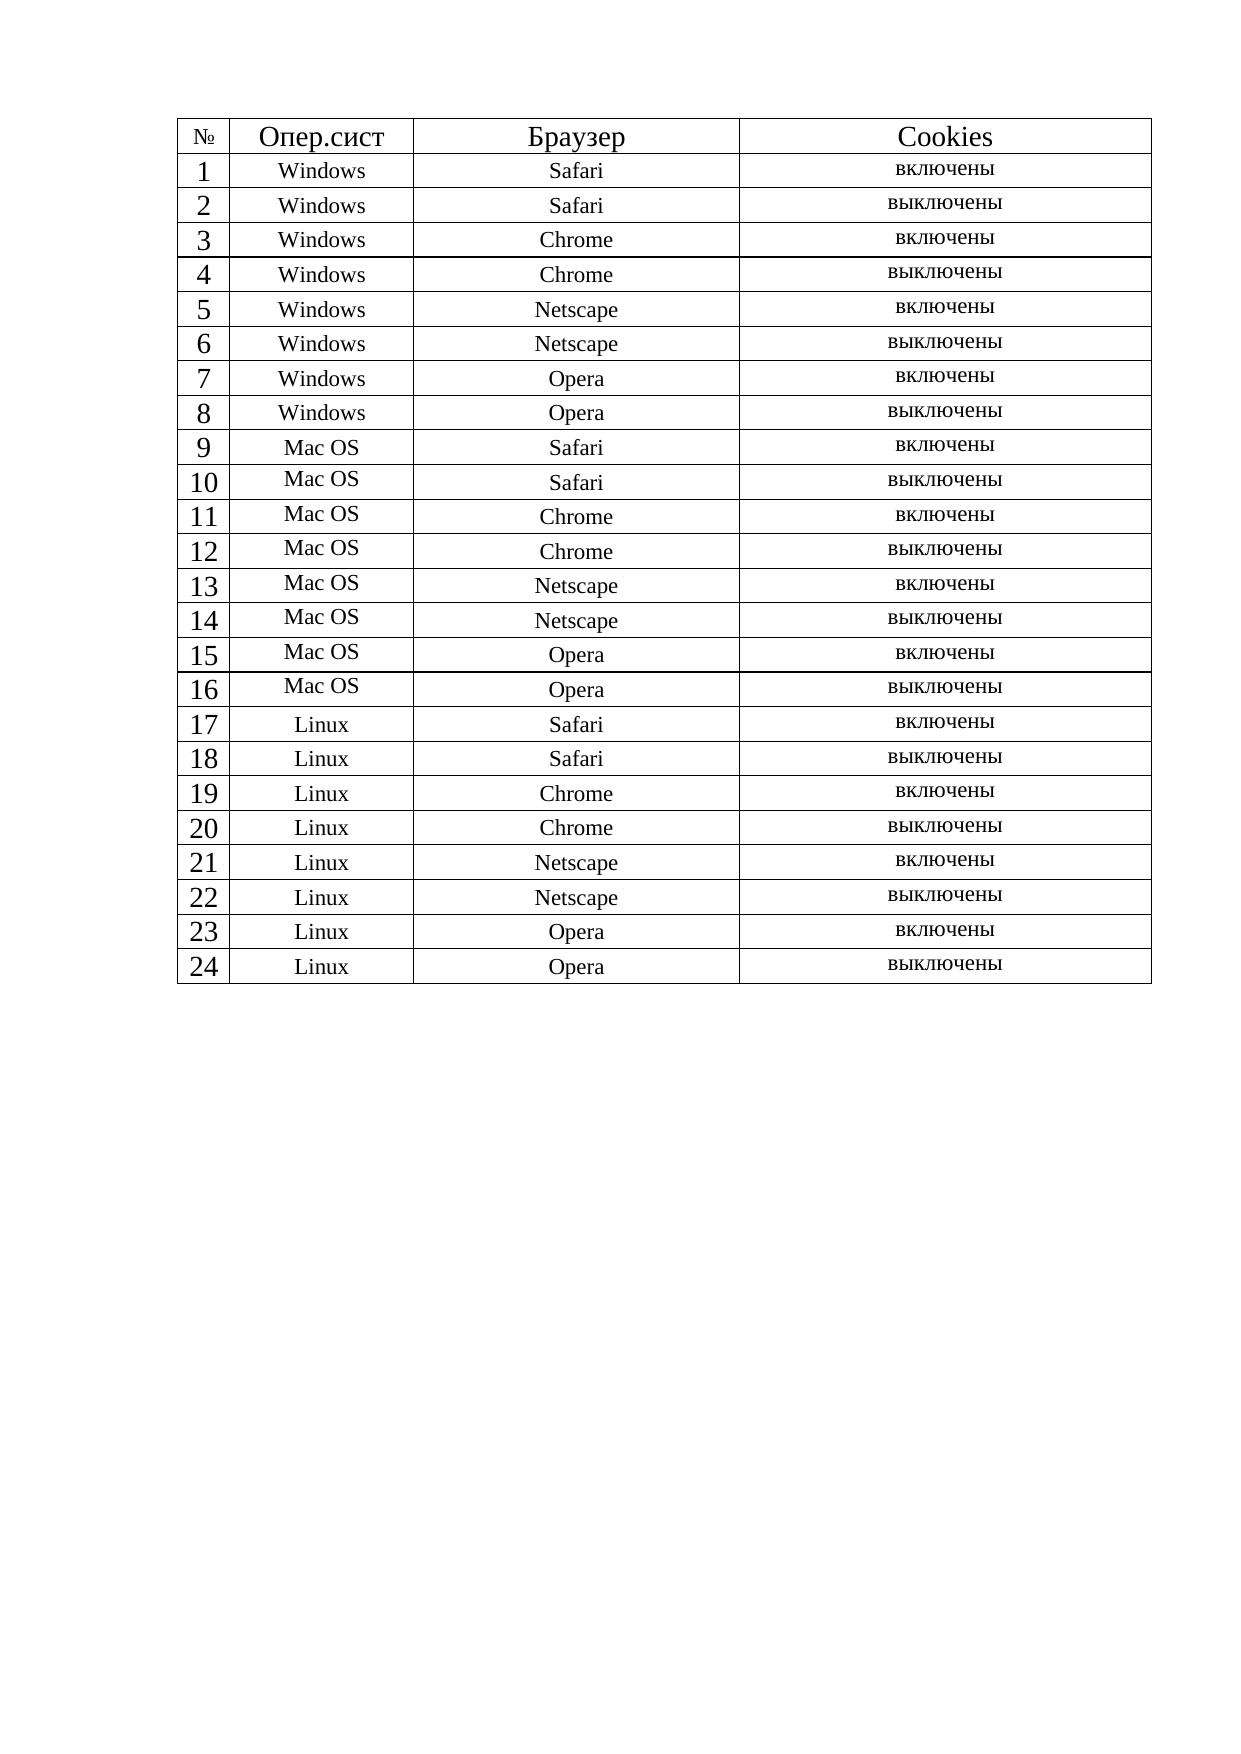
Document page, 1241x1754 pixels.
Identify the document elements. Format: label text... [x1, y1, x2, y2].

table_cell Windows [230, 258, 413, 291]
table_cell 20 [178, 811, 229, 844]
table_cell выключены [740, 673, 1151, 706]
table_cell 1 [178, 154, 229, 187]
table_cell 4 [178, 258, 229, 291]
table_cell включены [740, 776, 1151, 810]
table_cell включены [740, 845, 1151, 879]
table_cell 8 [178, 396, 229, 429]
table_cell Windows [230, 223, 413, 256]
table_cell Linux [230, 776, 413, 810]
table_cell включены [740, 154, 1151, 187]
table_cell Linux [230, 915, 413, 948]
table_cell Mac OS [230, 569, 413, 602]
table_cell 19 [178, 776, 229, 810]
table_cell Windows [230, 327, 413, 360]
table_cell Opera [414, 396, 739, 429]
table_cell Netscape [414, 327, 739, 360]
table_cell 23 [178, 915, 229, 948]
table_cell 17 [178, 707, 229, 741]
table_cell 14 [178, 603, 229, 637]
table_cell Mac OS [230, 603, 413, 637]
table_cell Opera [414, 673, 739, 706]
table_cell выключены [740, 327, 1151, 360]
table_cell Chrome [414, 534, 739, 568]
table_cell Chrome [414, 258, 739, 291]
table_cell 10 [178, 465, 229, 498]
table_cell Mac OS [230, 465, 413, 498]
table_cell 2 [178, 188, 229, 222]
table_cell Windows [230, 154, 413, 187]
table_cell 22 [178, 880, 229, 913]
table_cell выключены [740, 188, 1151, 222]
table_cell 18 [178, 742, 229, 775]
table_cell Netscape [414, 569, 739, 602]
table_cell Windows [230, 361, 413, 395]
table_cell включены [740, 638, 1151, 671]
table_cell выключены [740, 465, 1151, 498]
table_cell Linux [230, 742, 413, 775]
table_cell Opera [414, 361, 739, 395]
table_cell выключены [740, 742, 1151, 775]
table_cell включены [740, 569, 1151, 602]
table_cell включены [740, 430, 1151, 464]
table_header Опер.сист [230, 119, 413, 153]
table_cell Netscape [414, 292, 739, 326]
table_cell включены [740, 292, 1151, 326]
table_cell Netscape [414, 880, 739, 913]
table_header Cookies [740, 119, 1151, 153]
table_cell Chrome [414, 811, 739, 844]
table_cell Mac OS [230, 534, 413, 568]
table_cell Safari [414, 154, 739, 187]
table_cell Safari [414, 430, 739, 464]
table_cell Windows [230, 188, 413, 222]
table_cell включены [740, 223, 1151, 256]
table_cell выключены [740, 949, 1151, 983]
table_cell Opera [414, 638, 739, 671]
table_cell Windows [230, 292, 413, 326]
table_cell включены [740, 361, 1151, 395]
table_cell Linux [230, 845, 413, 879]
table_cell Safari [414, 188, 739, 222]
table_cell Windows [230, 396, 413, 429]
table_cell Safari [414, 707, 739, 741]
table_cell Mac OS [230, 638, 413, 671]
table_cell 6 [178, 327, 229, 360]
table_cell выключены [740, 811, 1151, 844]
table_cell Mac OS [230, 430, 413, 464]
table_cell Chrome [414, 500, 739, 533]
table_cell 21 [178, 845, 229, 879]
table_cell Linux [230, 880, 413, 913]
table_cell выключены [740, 880, 1151, 913]
table_cell Mac OS [230, 673, 413, 706]
table_cell включены [740, 915, 1151, 948]
table_header № [178, 119, 229, 153]
table_cell 12 [178, 534, 229, 568]
table_cell Opera [414, 949, 739, 983]
table_cell выключены [740, 396, 1151, 429]
table_cell 9 [178, 430, 229, 464]
table_cell 11 [178, 500, 229, 533]
table_cell 16 [178, 673, 229, 706]
table_header Браузер [414, 119, 739, 153]
table_cell 13 [178, 569, 229, 602]
table_cell выключены [740, 534, 1151, 568]
table_cell Netscape [414, 845, 739, 879]
table_cell Safari [414, 465, 739, 498]
table_cell включены [740, 707, 1151, 741]
table_cell включены [740, 500, 1151, 533]
table_cell 5 [178, 292, 229, 326]
table_cell выключены [740, 258, 1151, 291]
table_cell Opera [414, 915, 739, 948]
table_cell Chrome [414, 223, 739, 256]
table_cell Chrome [414, 776, 739, 810]
table_cell Linux [230, 707, 413, 741]
table_cell 3 [178, 223, 229, 256]
table_cell 15 [178, 638, 229, 671]
table_cell 7 [178, 361, 229, 395]
table_cell Mac OS [230, 500, 413, 533]
table_cell Safari [414, 742, 739, 775]
table_cell выключены [740, 603, 1151, 637]
table_cell 24 [178, 949, 229, 983]
table_cell Linux [230, 811, 413, 844]
table_cell Linux [230, 949, 413, 983]
table_cell Netscape [414, 603, 739, 637]
